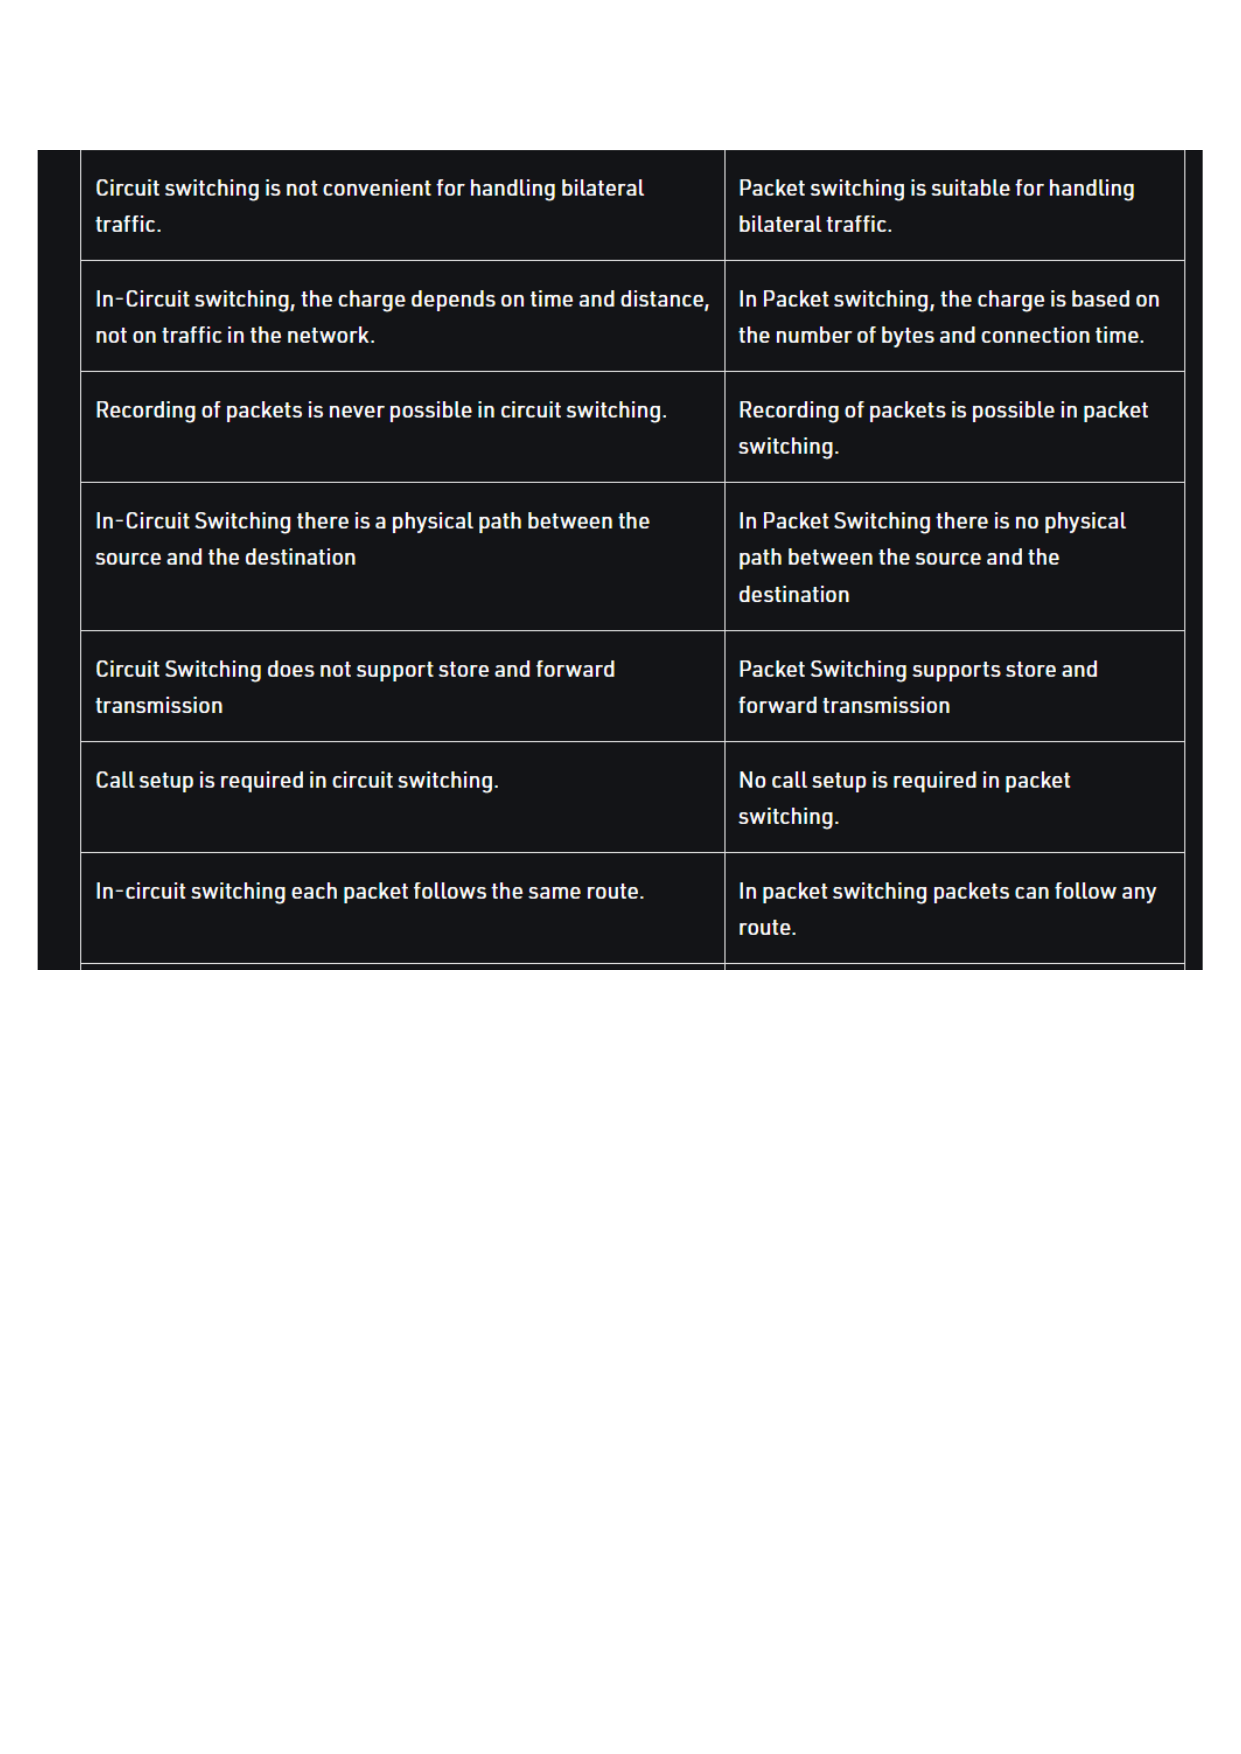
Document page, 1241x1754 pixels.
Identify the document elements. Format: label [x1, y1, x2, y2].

picture [37, 150, 1203, 970]
